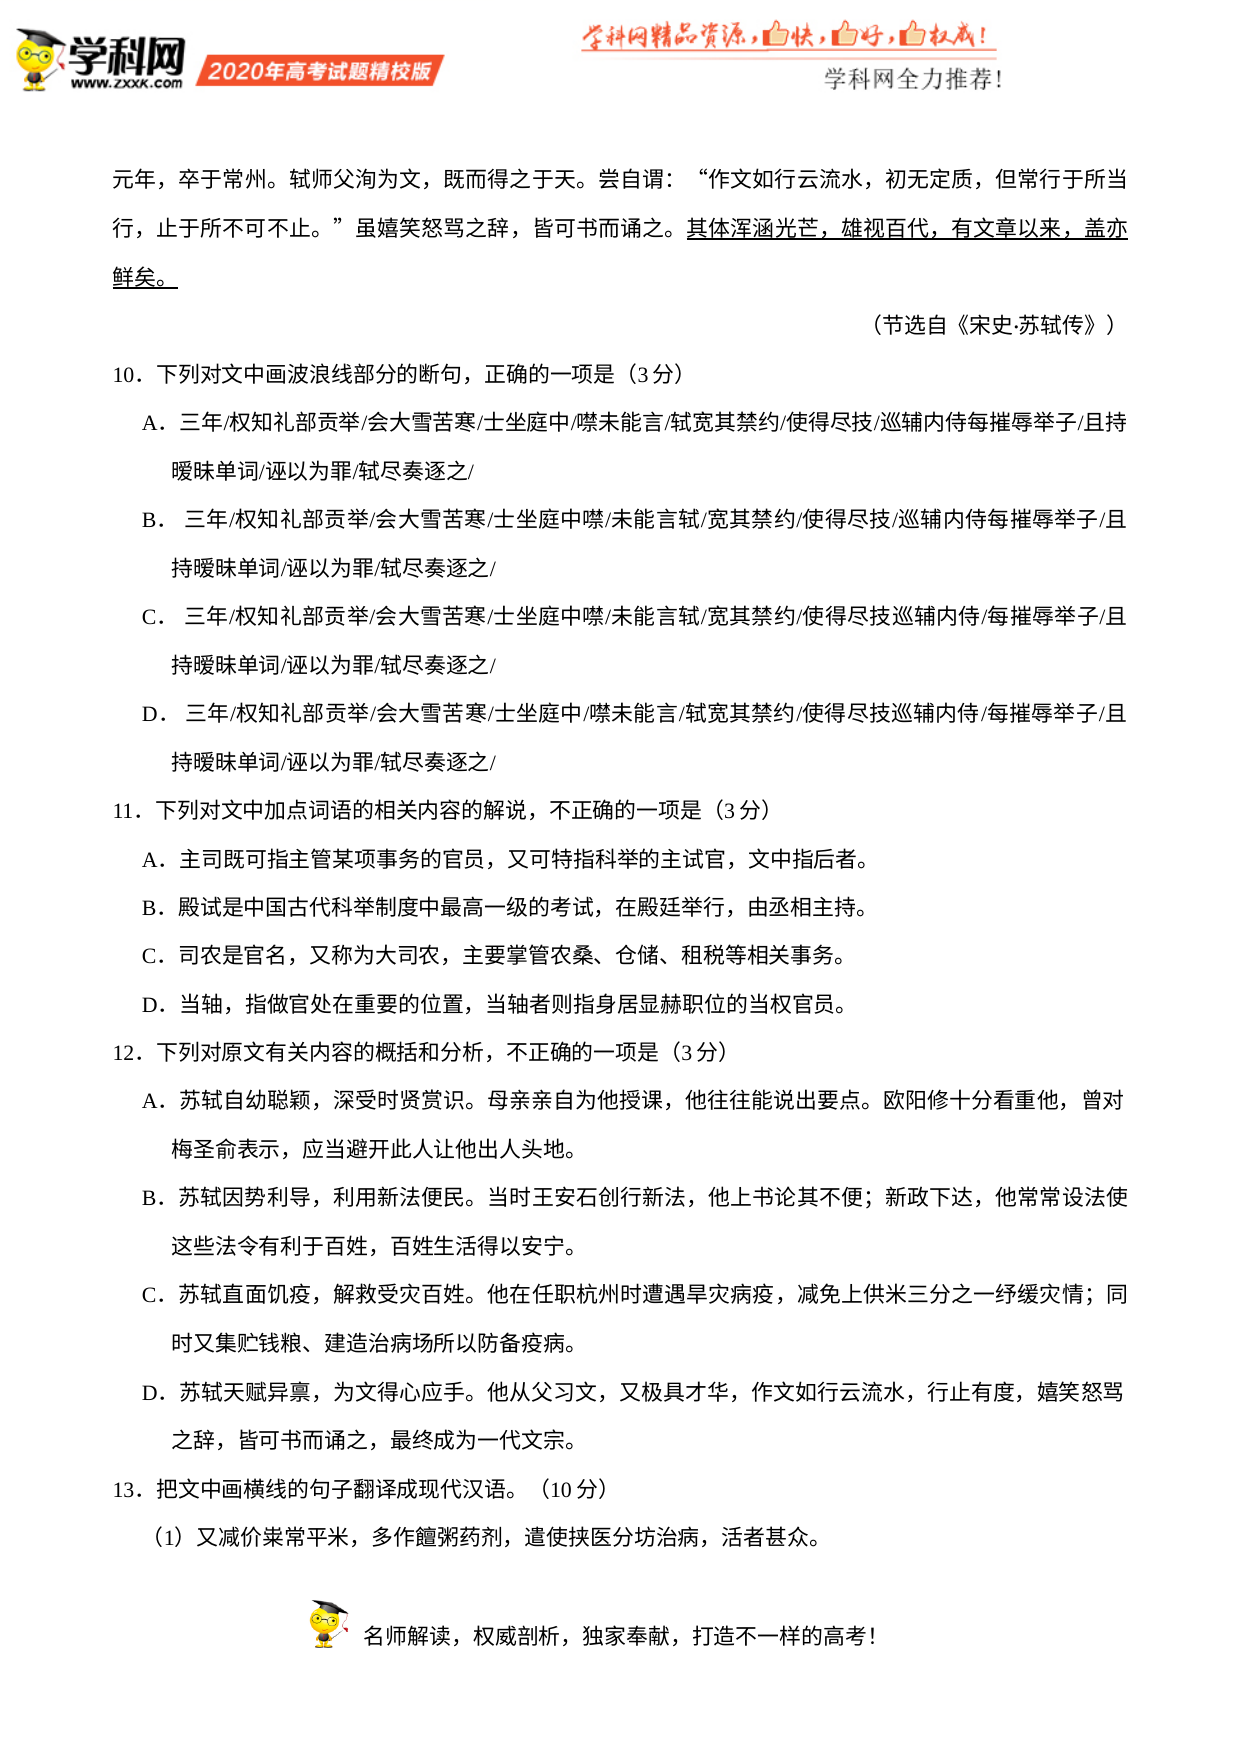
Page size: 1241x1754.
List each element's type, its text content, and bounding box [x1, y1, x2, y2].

text 12．下列对原文有关内容的概括和分析，不正确的一项是（3分） [112, 1034, 1128, 1067]
text B．苏轼因势利导，利用新法便民。当时王安石创行新法，他上书论其不便；新政下达，他常常设法使这些法令有利于百姓，百姓生活得以安宁。 [142, 1180, 1128, 1261]
text B．殿试是中国古代科举制度中最高一级的考试，在殿廷举行，由丞相主持。 [142, 889, 1128, 922]
text D．苏轼天赋异禀，为文得心应手。他从父习文，又极具才华，作文如行云流水，行止有度，嬉笑怒骂之辞，皆可书而诵之，最终成为一代文宗。 [142, 1374, 1128, 1455]
text A．主司既可指主管某项事务的官员，又可特指科举的主试官，文中指后者。 [142, 841, 1128, 874]
text 11．下列对文中加点词语的相关内容的解说，不正确的一项是（3分） [112, 793, 1128, 825]
text D． 三年/权知礼部贡举/会大雪苦寒/士坐庭中/噤未能言/轼宽其禁约/使得尽技巡辅内侍/每摧辱举子/且持暧昧单词/诬以为罪/轼尽奏逐之/ [142, 696, 1128, 777]
text （节选自《宋史·苏轼传》） [112, 308, 1128, 340]
text A．苏轼自幼聪颖，深受时贤赏识。母亲亲自为他授课，他往往能说出要点。欧阳修十分看重他，曾对梅圣俞表示，应当避开此人让他出人头地。 [142, 1083, 1128, 1164]
text C．苏轼直面饥疫，解救受灾百姓。他在任职杭州时遭遇旱灾病疫，减免上供米三分之一纾缓灾情；同时又集贮钱粮、建造治病场所以防备疫病。 [142, 1277, 1128, 1358]
text 13．把文中画横线的句子翻译成现代汉语。（10分） [112, 1471, 1128, 1504]
text C． 三年/权知礼部贡举/会大雪苦寒/士坐庭中噤/未能言轼/宽其禁约/使得尽技巡辅内侍/每摧辱举子/且持暧昧单词/诬以为罪/轼尽奏逐之/ [142, 599, 1128, 680]
picture [0, 0, 1016, 116]
text A．三年/权知礼部贡举/会大雪苦寒/士坐庭中/噤未能言/轼宽其禁约/使得尽技/巡辅内侍每摧辱举子/且持暧昧单词/诬以为罪/轼尽奏逐之/ [142, 404, 1128, 486]
text （1）又减价粜常平米，多作饘粥药剂，遣使挟医分坊治病，活者甚众。 [142, 1519, 1128, 1552]
text C．司农是官名，又称为大司农，主要掌管农桑、仓储、租税等相关事务。 [142, 938, 1128, 970]
text D．当轴，指做官处在重要的位置，当轴者则指身居显赫职位的当权官员。 [142, 986, 1128, 1019]
picture [304, 1596, 350, 1650]
text B． 三年/权知礼部贡举/会大雪苦寒/士坐庭中噤/未能言轼/宽其禁约/使得尽技/巡辅内侍每摧辱举子/且持暧昧单词/诬以为罪/轼尽奏逐之/ [142, 502, 1128, 583]
text 10．下列对文中画波浪线部分的断句，正确的一项是（3分） [112, 356, 1128, 389]
